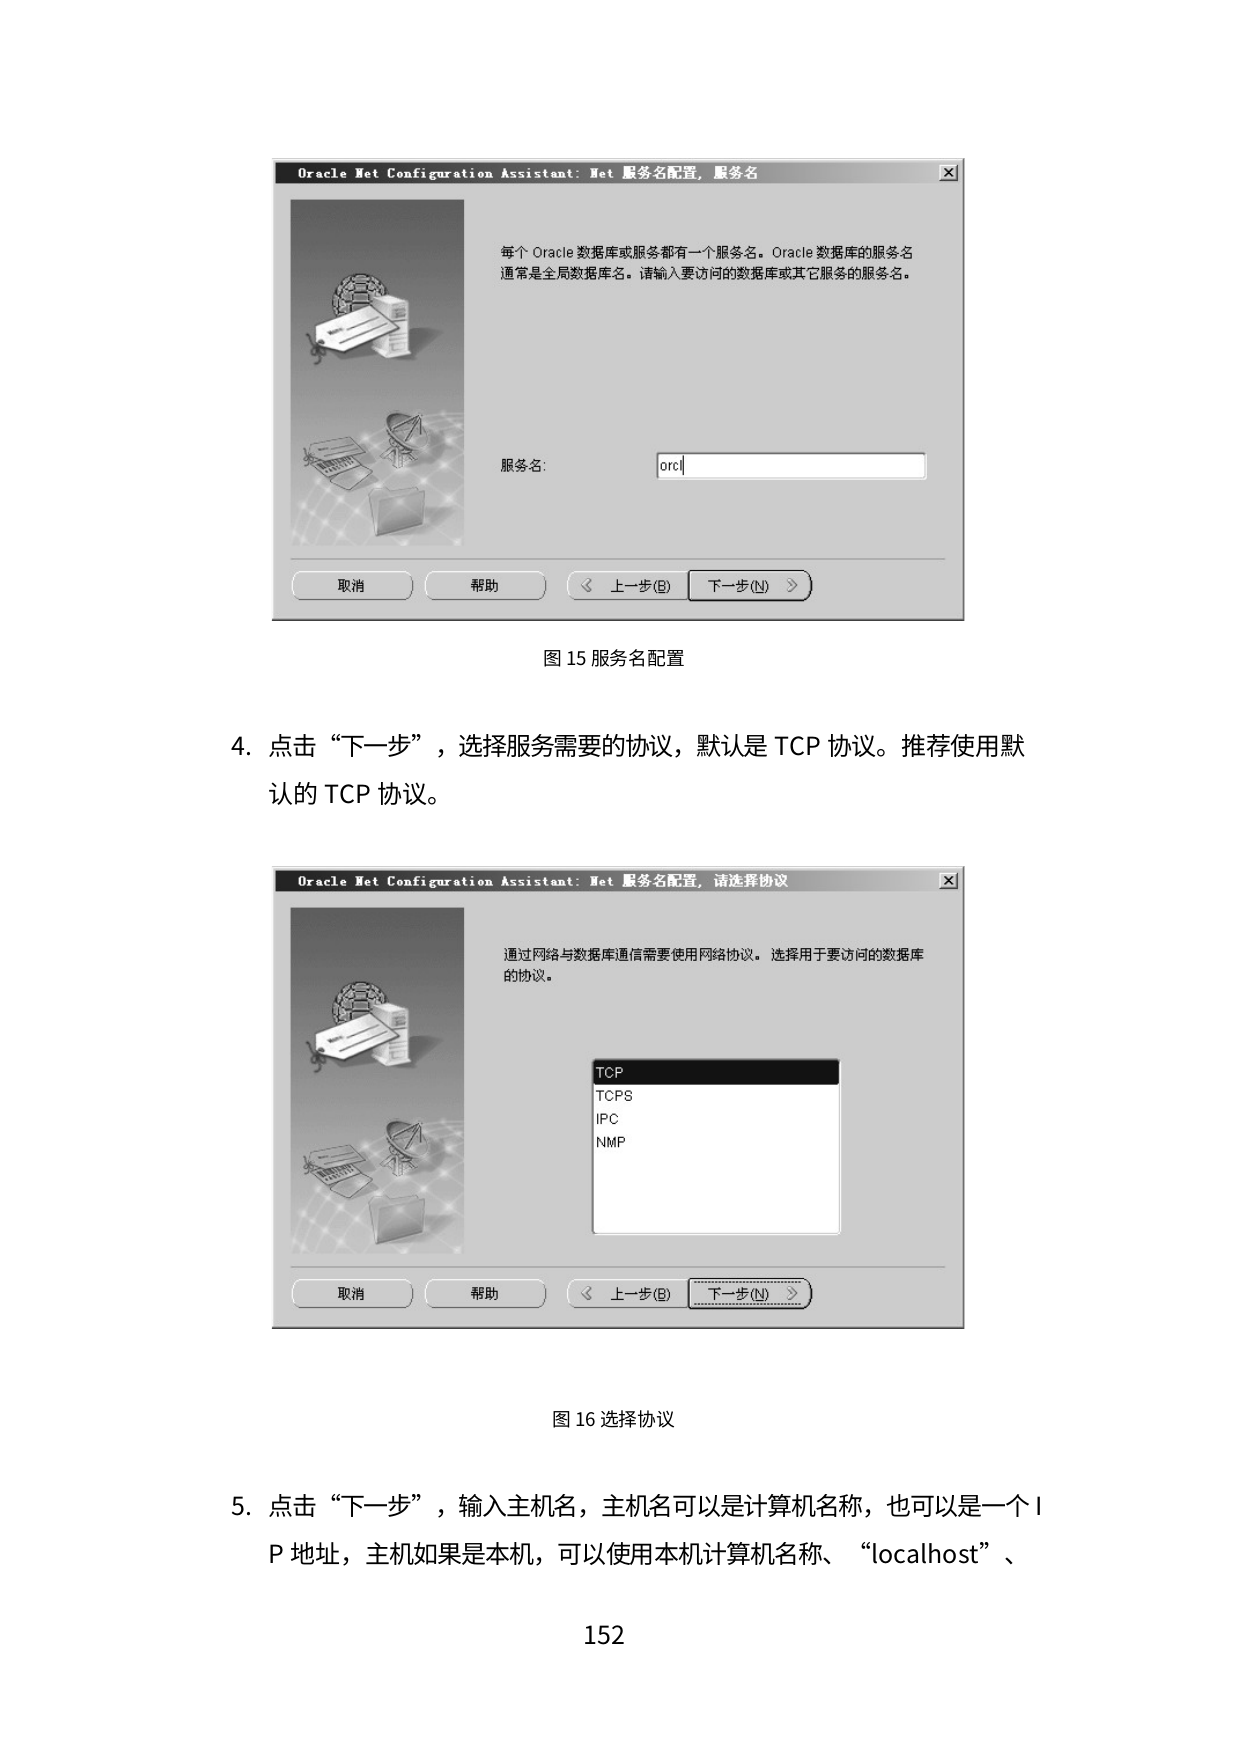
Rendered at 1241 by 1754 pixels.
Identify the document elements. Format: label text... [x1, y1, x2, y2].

list 点击“下一步”，选择服务需要的协议，默认是 TCP 协议。推荐使用默认的 TCP 协议。 [231, 727, 1046, 811]
text 图 16 选择协议 [552, 1404, 1076, 1431]
text 图 15 服务名配置 [543, 644, 1076, 671]
picture [271, 158, 965, 621]
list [231, 1487, 1052, 1571]
picture [271, 866, 965, 1329]
